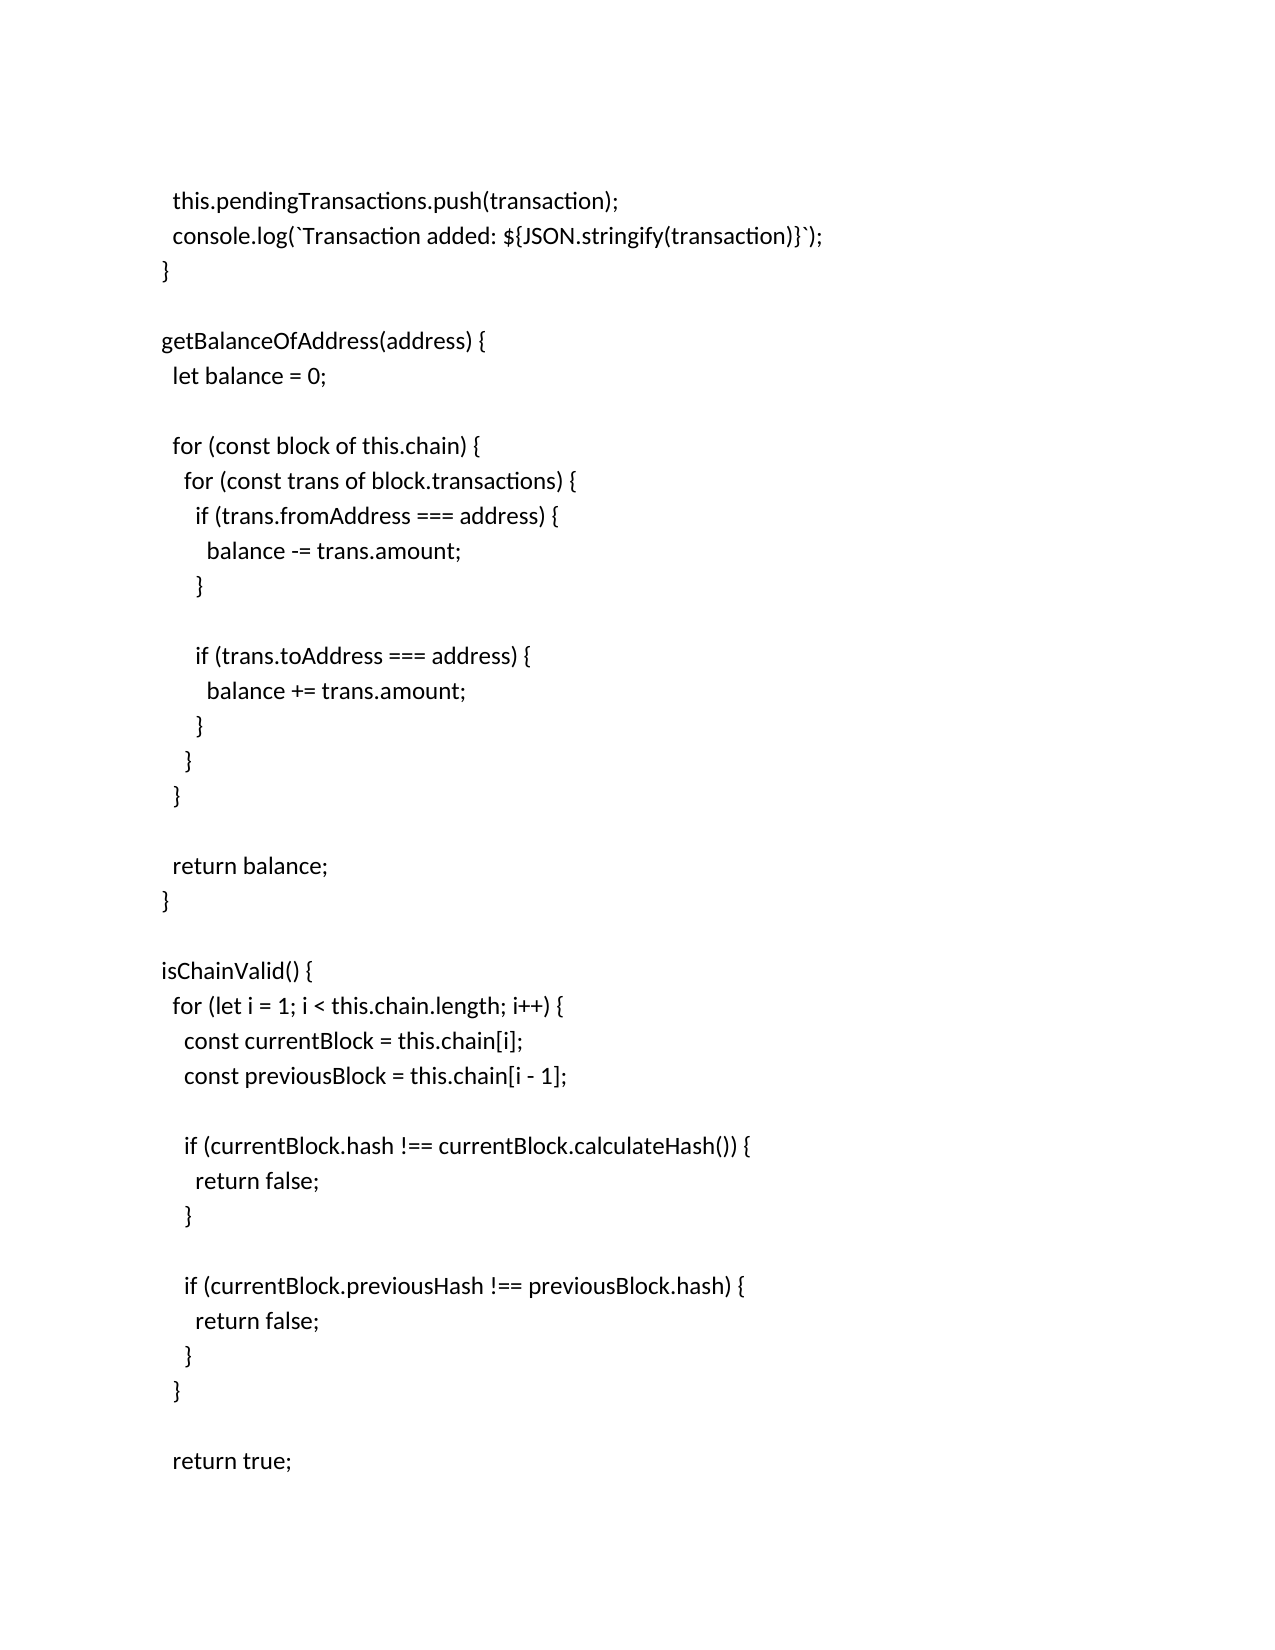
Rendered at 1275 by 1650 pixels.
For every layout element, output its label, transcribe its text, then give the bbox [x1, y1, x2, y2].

text console.log(`Transaction added: ${JSON.stringify(transaction)}`); [150, 220, 1125, 251]
text } [150, 710, 1125, 741]
text } [150, 745, 1125, 776]
text getBalanceOfAddress(address) { [150, 325, 1125, 356]
text balance -= trans.amount; [150, 535, 1125, 566]
text if (trans.fromAddress === address) { [150, 500, 1125, 531]
text balance += trans.amount; [150, 675, 1125, 706]
text } [150, 570, 1125, 601]
text } [150, 885, 1125, 916]
text if (currentBlock.previousHash !== previousBlock.hash) { [150, 1270, 1125, 1301]
text this.pendingTransactions.push(transaction); [150, 185, 1125, 216]
text const previousBlock = this.chain[i - 1]; [150, 1060, 1125, 1091]
text return balance; [150, 850, 1125, 881]
text } [150, 780, 1125, 811]
text } [150, 1340, 1125, 1371]
text return false; [150, 1165, 1125, 1196]
text return false; [150, 1305, 1125, 1336]
text return true; [150, 1445, 1125, 1476]
text isChainValid() { [150, 955, 1125, 986]
text } [150, 255, 1125, 286]
text if (trans.toAddress === address) { [150, 640, 1125, 671]
text } [150, 1375, 1125, 1406]
text for (const trans of block.transactions) { [150, 465, 1125, 496]
text for (const block of this.chain) { [150, 430, 1125, 461]
text for (let i = 1; i < this.chain.length; i++) { [150, 990, 1125, 1021]
text let balance = 0; [150, 360, 1125, 391]
text if (currentBlock.hash !== currentBlock.calculateHash()) { [150, 1130, 1125, 1161]
text const currentBlock = this.chain[i]; [150, 1025, 1125, 1056]
text } [150, 1200, 1125, 1231]
